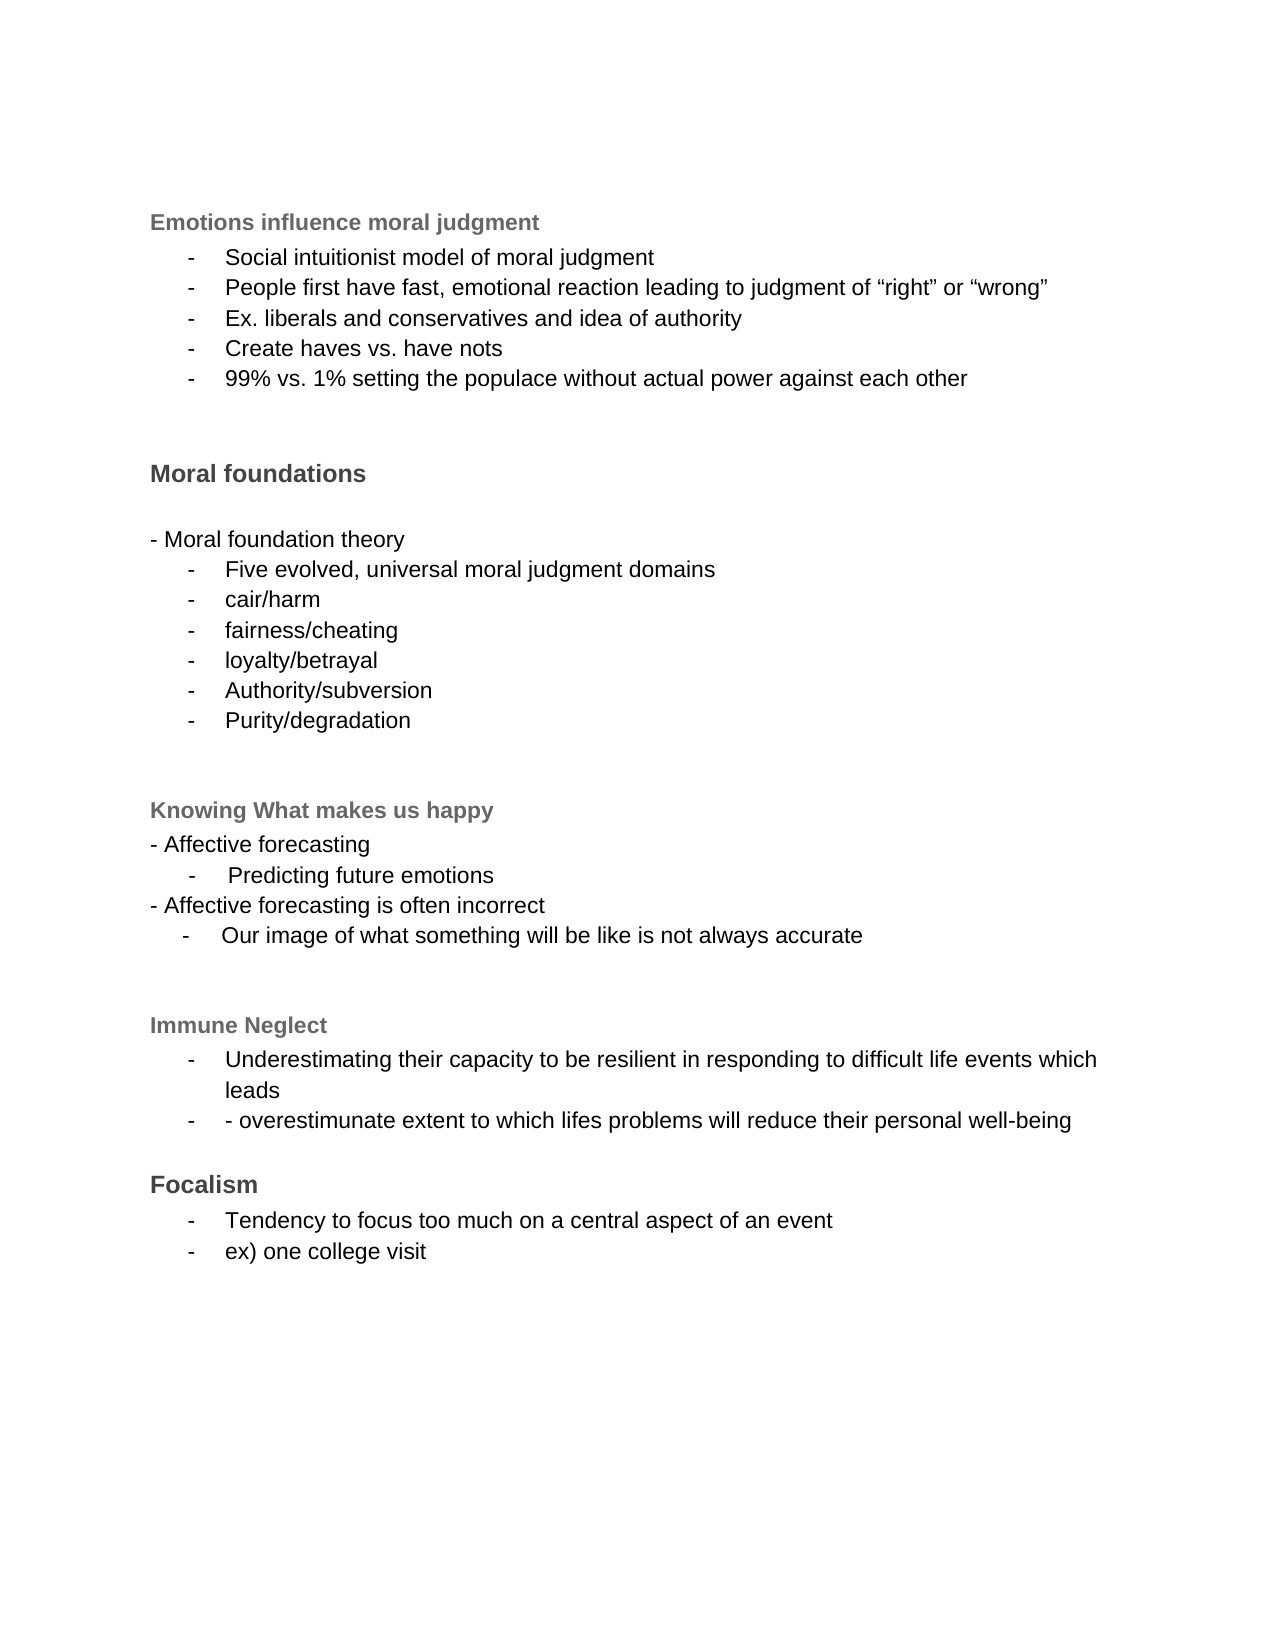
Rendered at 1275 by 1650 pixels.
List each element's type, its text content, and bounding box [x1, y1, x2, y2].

list Five evolved, universal moral judgment domains [187, 556, 1125, 582]
subtitle Moral foundations [150, 459, 1125, 487]
list Ex. liberals and conservatives and idea of authority [187, 304, 1125, 331]
list ex) one college visit [187, 1238, 1125, 1264]
subtitle Knowing What makes us happy [150, 797, 1125, 823]
text - Our image of what something will be like is not always accurate [150, 922, 1125, 948]
text - Moral foundation theory [150, 526, 1125, 552]
text - Affective forecasting [150, 831, 1125, 858]
list cair/harm [187, 586, 1125, 613]
list Tendency to focus too much on a central aspect of an event [187, 1207, 1125, 1234]
list People first have fast, emotional reaction leading to judgment of “right” or “wrong” [187, 274, 1125, 301]
list - overestimunate extent to which lifes problems will reduce their personal well-being [187, 1107, 1125, 1133]
list Create haves vs. have nots [187, 335, 1125, 361]
subtitle Emotions influence moral judgment [150, 209, 1125, 236]
list Authority/subversion [187, 677, 1125, 703]
subtitle Immune Neglect [150, 1012, 1125, 1038]
text - Predicting future emotions [150, 862, 1125, 888]
list 99% vs. 1% setting the populace without actual power against each other [187, 365, 1125, 391]
subtitle Focalism [150, 1170, 1125, 1199]
text - Affective forecasting is often incorrect [150, 892, 1125, 918]
list Purity/degradation [187, 707, 1125, 733]
list fairness/cheating [187, 617, 1125, 643]
list Social intuitionist model of moral judgment [187, 244, 1125, 270]
list Underestimating their capacity to be resilient in responding to difficult life events which leads [187, 1046, 1125, 1103]
list loyalty/betrayal [187, 647, 1125, 673]
